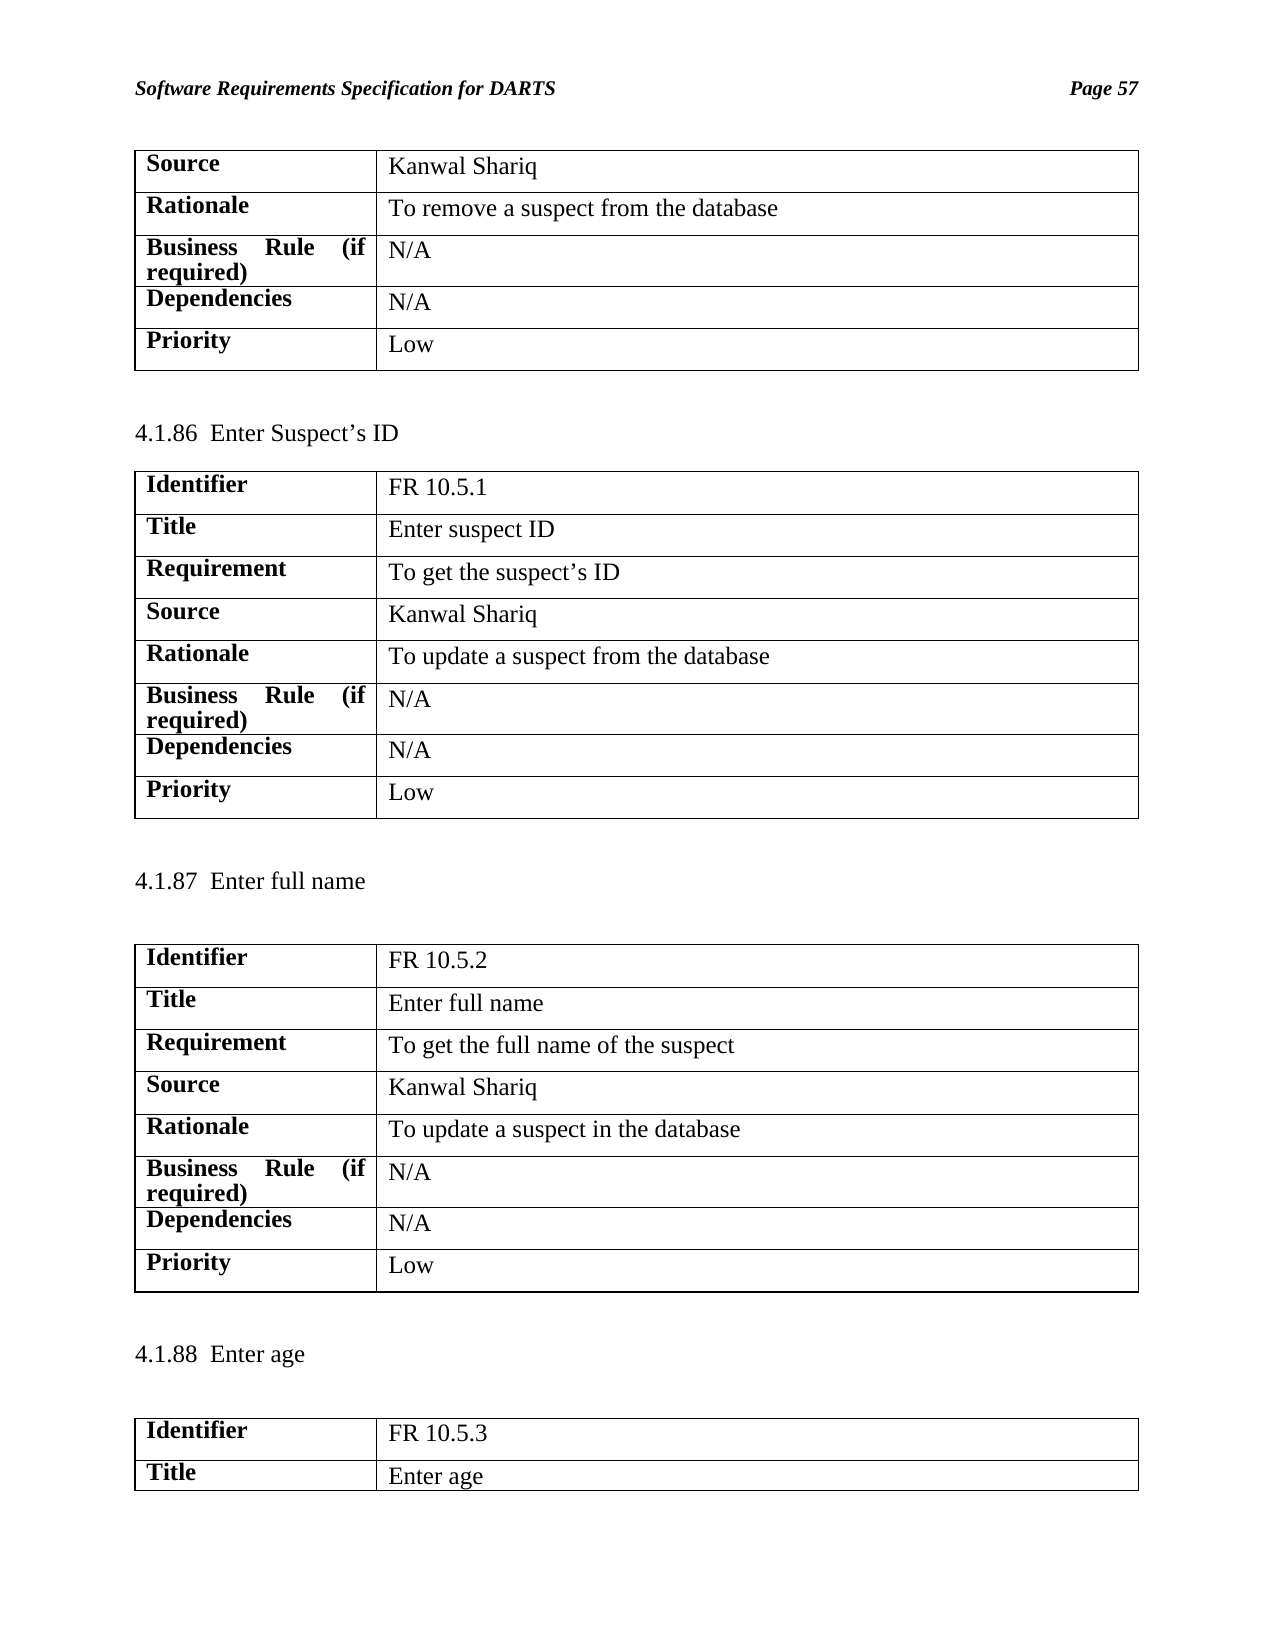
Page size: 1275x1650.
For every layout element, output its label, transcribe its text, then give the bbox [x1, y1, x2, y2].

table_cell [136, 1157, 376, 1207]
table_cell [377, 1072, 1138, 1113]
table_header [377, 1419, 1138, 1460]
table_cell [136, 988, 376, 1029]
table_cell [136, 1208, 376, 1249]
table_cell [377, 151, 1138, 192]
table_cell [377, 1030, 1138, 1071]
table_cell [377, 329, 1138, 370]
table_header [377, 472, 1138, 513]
subtitle Enter Suspect’s ID [135, 421, 1140, 446]
subtitle Enter full name [135, 869, 1140, 894]
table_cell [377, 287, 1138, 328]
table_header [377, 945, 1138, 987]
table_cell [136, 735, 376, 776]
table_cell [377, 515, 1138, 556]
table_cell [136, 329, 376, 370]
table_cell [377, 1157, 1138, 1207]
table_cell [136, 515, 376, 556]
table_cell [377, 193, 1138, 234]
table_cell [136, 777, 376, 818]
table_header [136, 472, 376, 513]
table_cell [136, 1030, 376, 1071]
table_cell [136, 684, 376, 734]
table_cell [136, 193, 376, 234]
subtitle Enter age [135, 1342, 1140, 1367]
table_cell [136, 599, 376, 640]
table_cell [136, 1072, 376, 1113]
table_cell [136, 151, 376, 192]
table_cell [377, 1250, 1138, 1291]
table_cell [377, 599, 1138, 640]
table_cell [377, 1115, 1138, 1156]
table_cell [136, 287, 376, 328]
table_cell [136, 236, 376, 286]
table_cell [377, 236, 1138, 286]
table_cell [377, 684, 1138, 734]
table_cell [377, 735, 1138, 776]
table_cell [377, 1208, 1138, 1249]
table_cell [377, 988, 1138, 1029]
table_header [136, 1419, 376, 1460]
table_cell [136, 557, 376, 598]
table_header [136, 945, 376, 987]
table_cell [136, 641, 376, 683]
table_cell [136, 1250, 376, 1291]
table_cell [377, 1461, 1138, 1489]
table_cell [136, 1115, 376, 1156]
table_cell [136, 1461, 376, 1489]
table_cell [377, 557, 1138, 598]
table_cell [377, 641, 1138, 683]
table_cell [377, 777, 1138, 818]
